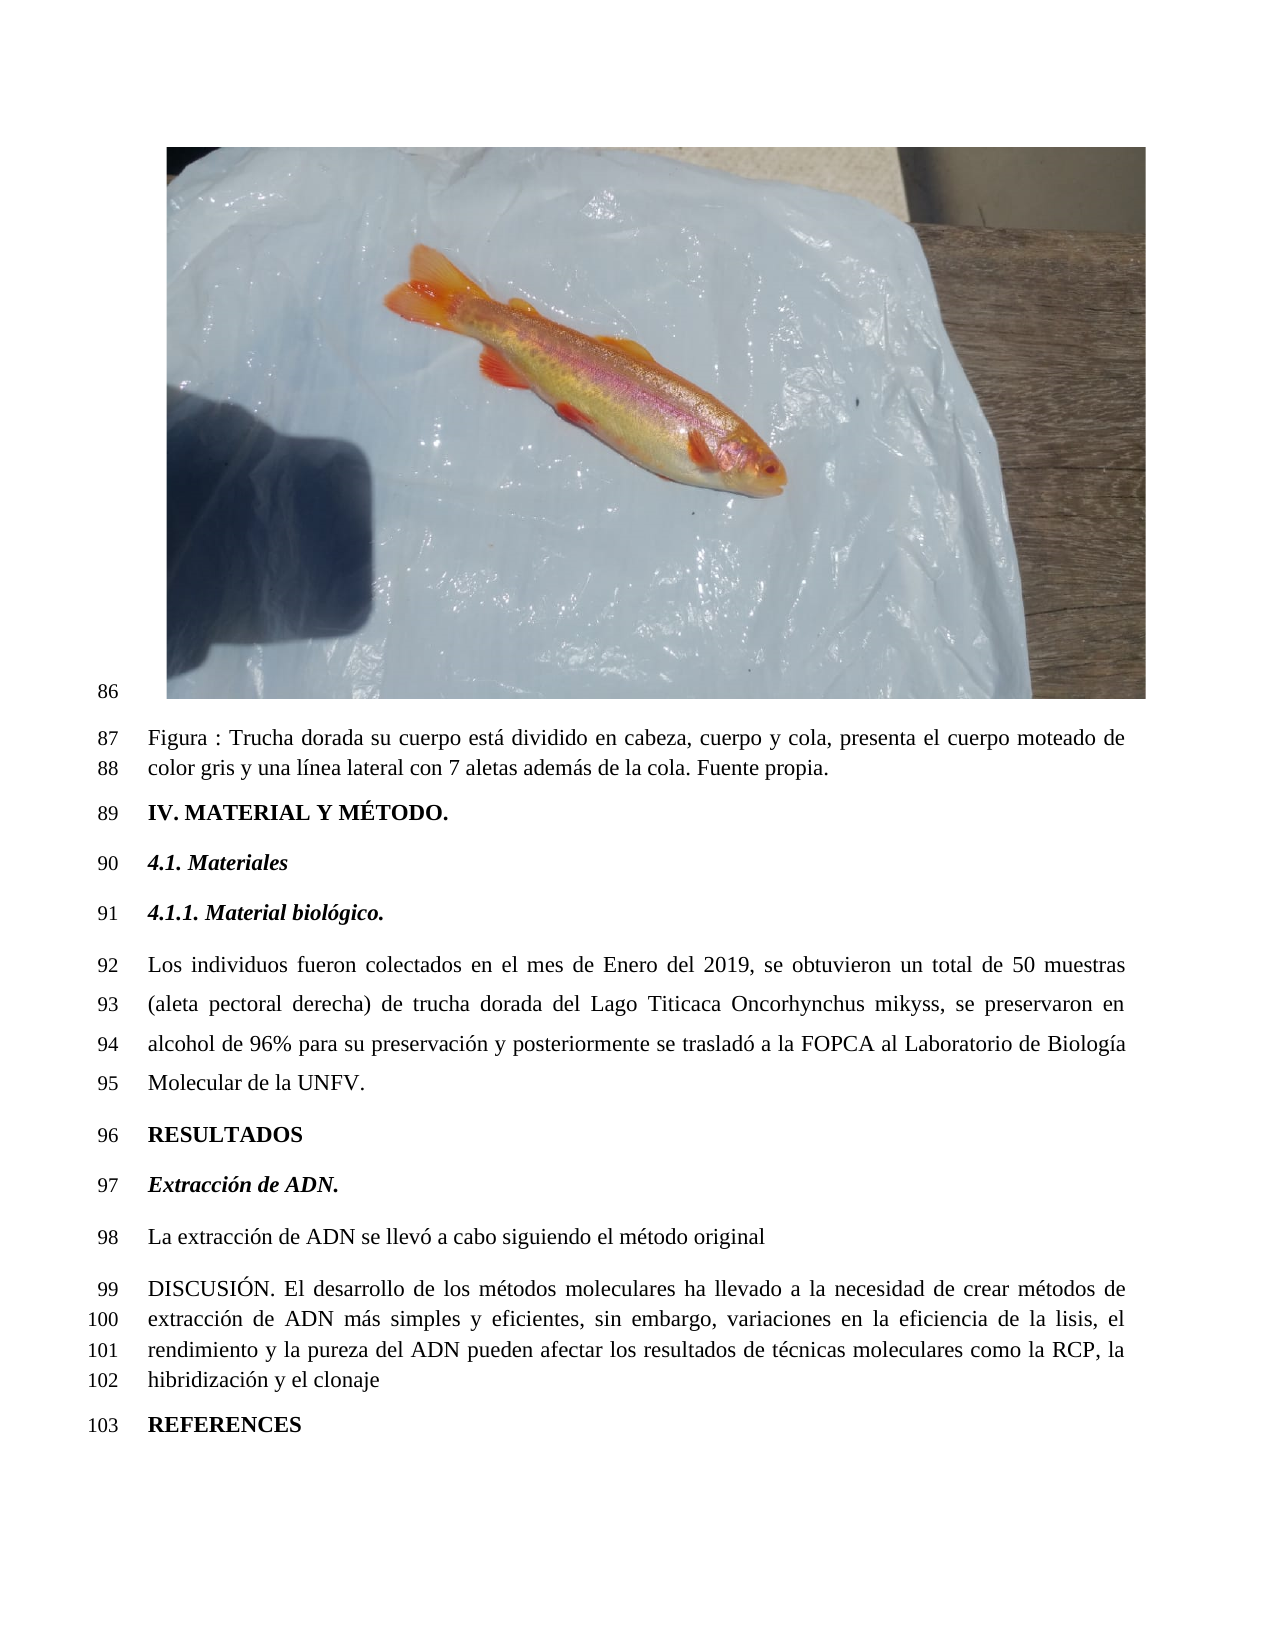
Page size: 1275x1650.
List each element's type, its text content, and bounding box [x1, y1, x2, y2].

picture [166, 147, 1146, 699]
text DISCUSIÓN. El desarrollo de los métodos moleculares ha llevado a la necesidad de crear métodos de extracción de ADN más simples y eficientes, sin embargo, variaciones en la eficiencia de la lisis, el rendimiento y la pureza del ADN pueden afectar los resultados de técnicas moleculares como la RCP, la hibridización y el clonaje [148, 1275, 1127, 1392]
subtitle IV. Material y Método. [148, 799, 1127, 826]
subtitle Resultados [148, 1121, 1127, 1148]
subtitle References [148, 1411, 1127, 1437]
subtitle 4.1. Materiales [148, 849, 1127, 875]
text Figura : Trucha dorada su cuerpo está dividido en cabeza, cuerpo y cola, presenta el cuerpo moteado de color gris y una línea lateral con 7 aletas además de la cola. Fuente propia. [148, 724, 1127, 781]
subtitle 4.1.1. Material biológico. [148, 899, 1127, 925]
subtitle Extracción de ADN. [148, 1171, 1127, 1198]
